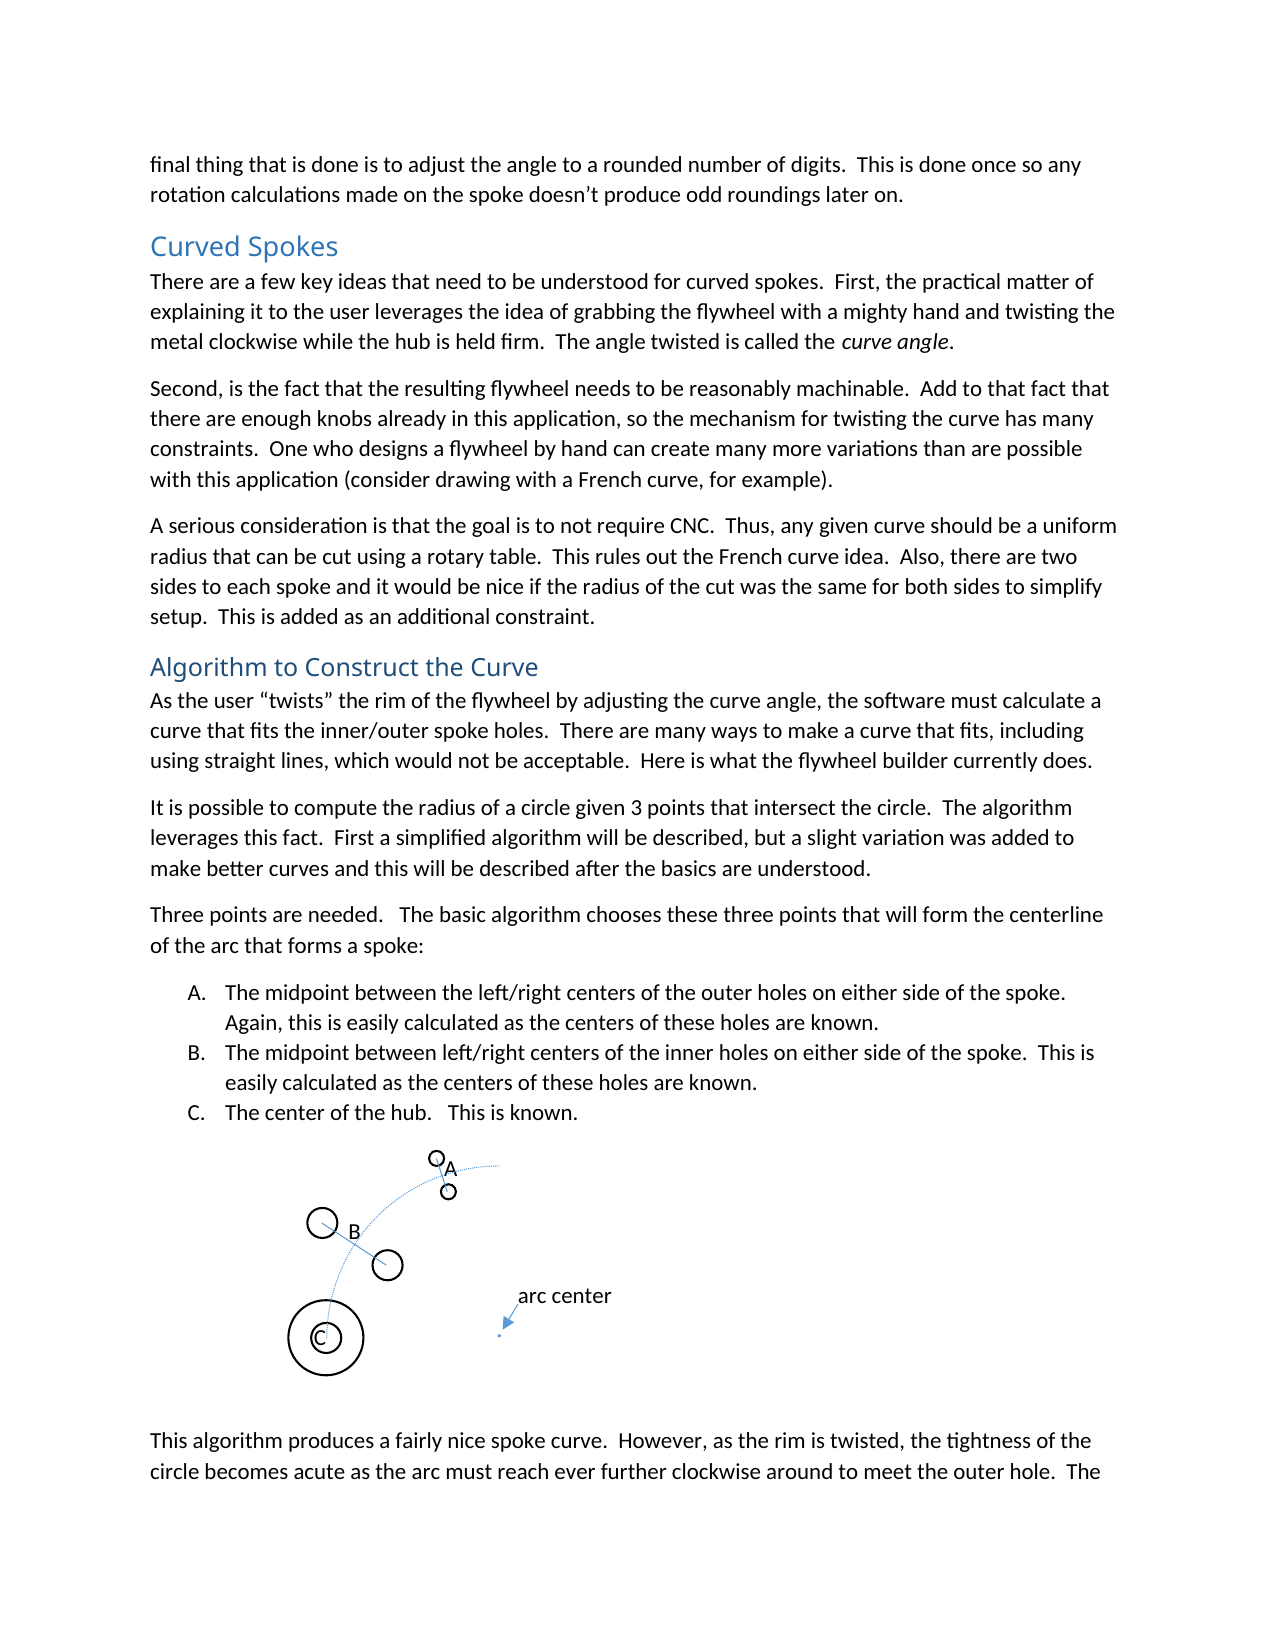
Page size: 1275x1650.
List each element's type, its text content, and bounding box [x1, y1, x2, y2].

text There are a few key ideas that need to be understood for curved spokes. First, the practical matter of explaining it to the user leverages the idea of grabbing the flywheel with a mighty hand and twisting the metal clockwise while the hub is held firm. The angle twisted is called the curve angle. [150, 267, 1125, 355]
text It is possible to compute the radius of a circle given 3 points that intersect the circle. The algorithm leverages this fact. First a simplified algorithm will be described, but a slight variation was added to make better curves and this will be described after the basics are understood. [150, 793, 1125, 882]
text As the user “twists” the rim of the flywheel by adjusting the curve angle, the software must calculate a curve that fits the inner/outer spoke holes. There are many ways to make a curve that fits, including using straight lines, which would not be acceptable. Here is what the flywheel builder currently does. [150, 686, 1125, 774]
subtitle Algorithm to Construct the Curve [150, 649, 1125, 683]
list The midpoint between left/right centers of the inner holes on either side of the spoke. This is easily calculated as the centers of these holes are known. [187, 1038, 1125, 1096]
text Second, is the fact that the resulting flywheel needs to be reasonably machinable. Add to that fact that there are enough knobs already in this application, so the mechanism for twisting the curve has many constraints. One who designs a flywheel by hand can create many more variations than are possible with this application (consider drawing with a French curve, for example). [150, 374, 1125, 493]
text Three points are needed. The basic algorithm chooses these three points that will form the centerline of the arc that forms a spoke: [150, 901, 1125, 959]
subtitle Curved Spokes [150, 227, 1125, 264]
list The midpoint between the left/right centers of the outer holes on either side of the spoke. Again, this is easily calculated as the centers of these holes are known. [187, 978, 1125, 1036]
text A serious consideration is that the goal is to not require CNC. Thus, any given curve should be a uniform radius that can be cut using a rotary table. This rules out the French curve idea. Also, there are two sides to each spoke and it would be nice if the radius of the cut was the same for both sides to simplify setup. This is added as an additional constraint. [150, 512, 1125, 630]
list The center of the hub. This is known. [187, 1098, 1125, 1126]
